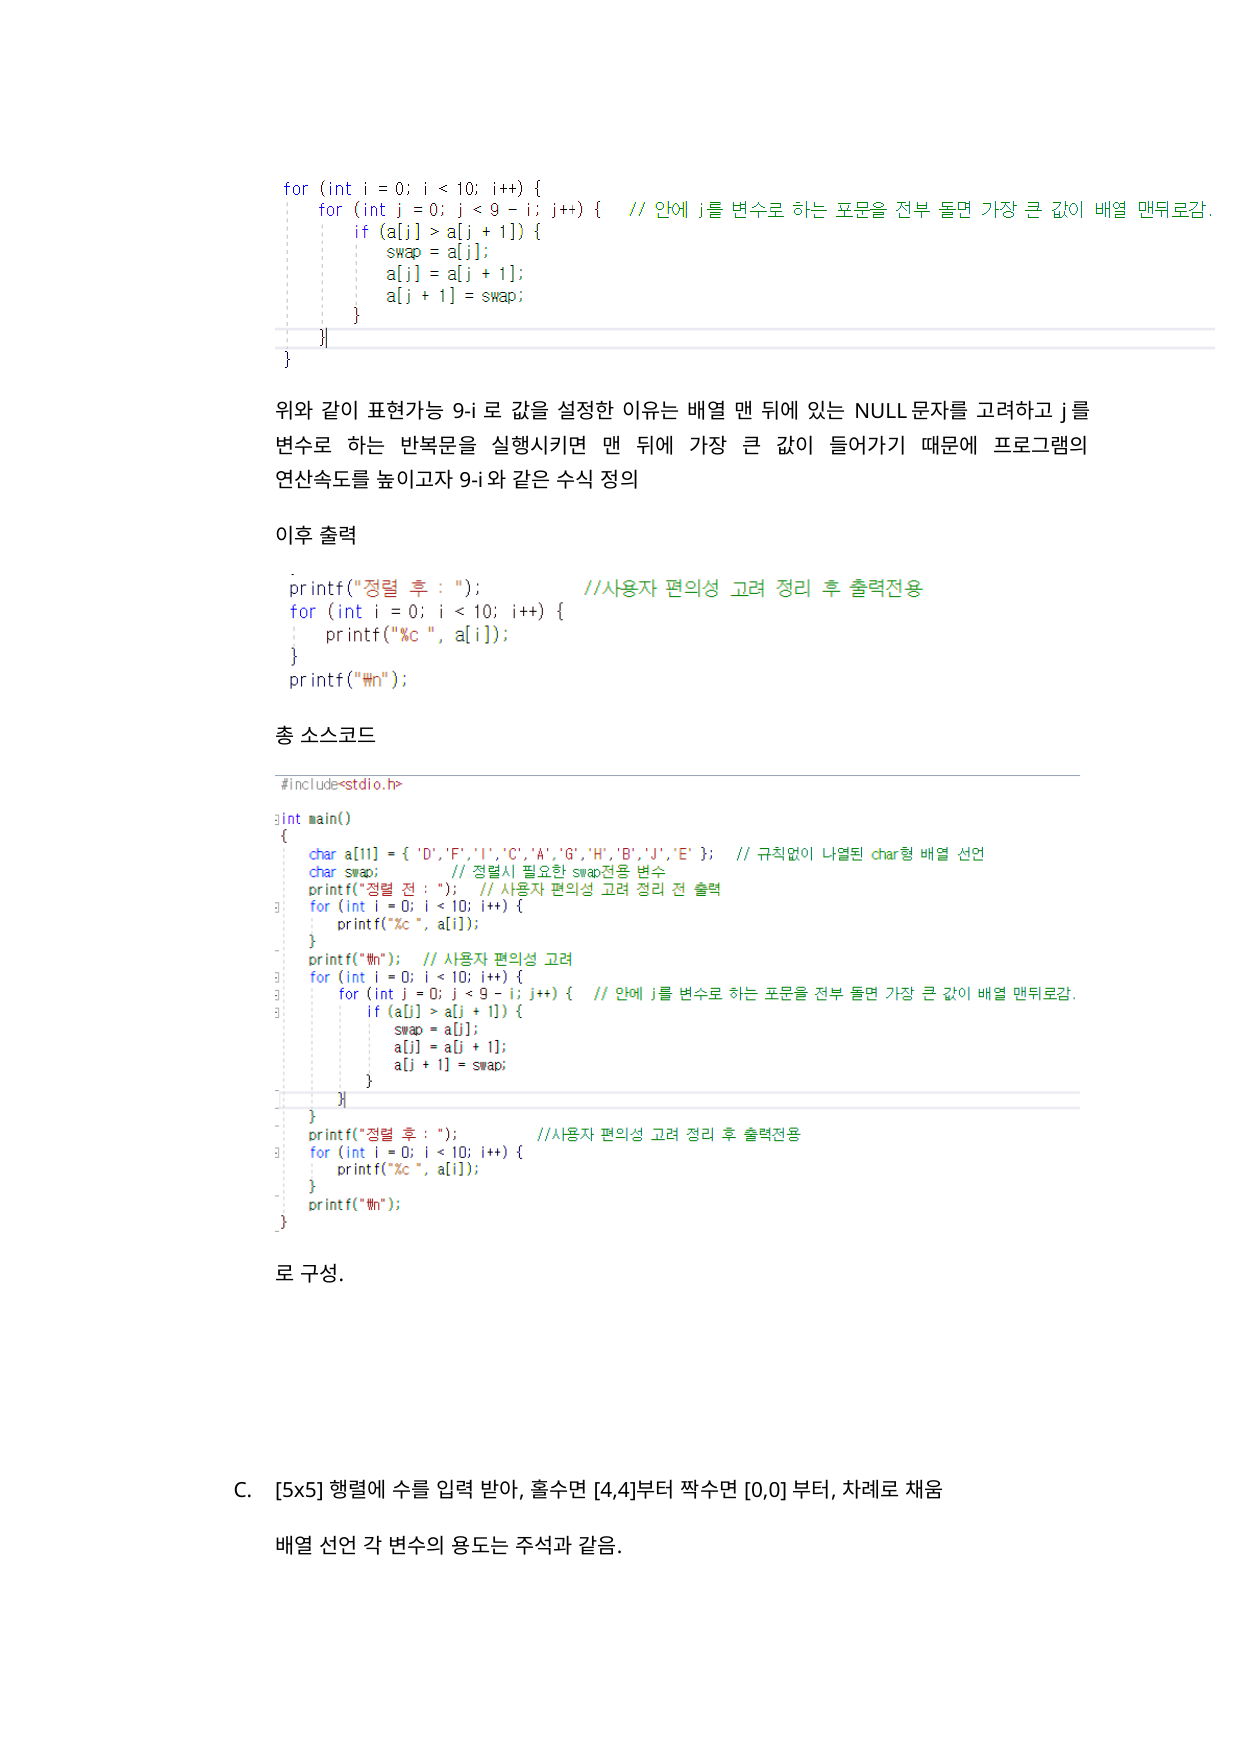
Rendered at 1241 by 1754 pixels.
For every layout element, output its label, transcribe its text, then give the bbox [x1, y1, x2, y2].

text 총 소스코드 [275, 719, 1090, 750]
picture [275, 177, 1216, 370]
picture [275, 775, 1081, 1233]
picture [275, 574, 939, 695]
list 배열 선언 각 변수의 용도는 주석과 같음. [275, 1529, 1090, 1559]
list [5x5] 행렬에 수를 입력 받아, 홀수면 [4,4]부터 짝수면 [0,0] 부터, 차례로 채움 [233, 1473, 1090, 1504]
text 이후 출력 [275, 519, 1090, 549]
text 로 구성. [275, 1257, 1090, 1288]
text 위와 같이 표현가능 9-i 로 값을 설정한 이유는 배열 맨 뒤에 있는 NULL문자를 고려하고 j를 변수로 하는 반복문을 실행시키면 맨 뒤에 가장 큰 값이 들어가기 때문에 프로그램의 연산속도를 높이고자 9-i와 같은 수식 정의 [275, 394, 1090, 494]
